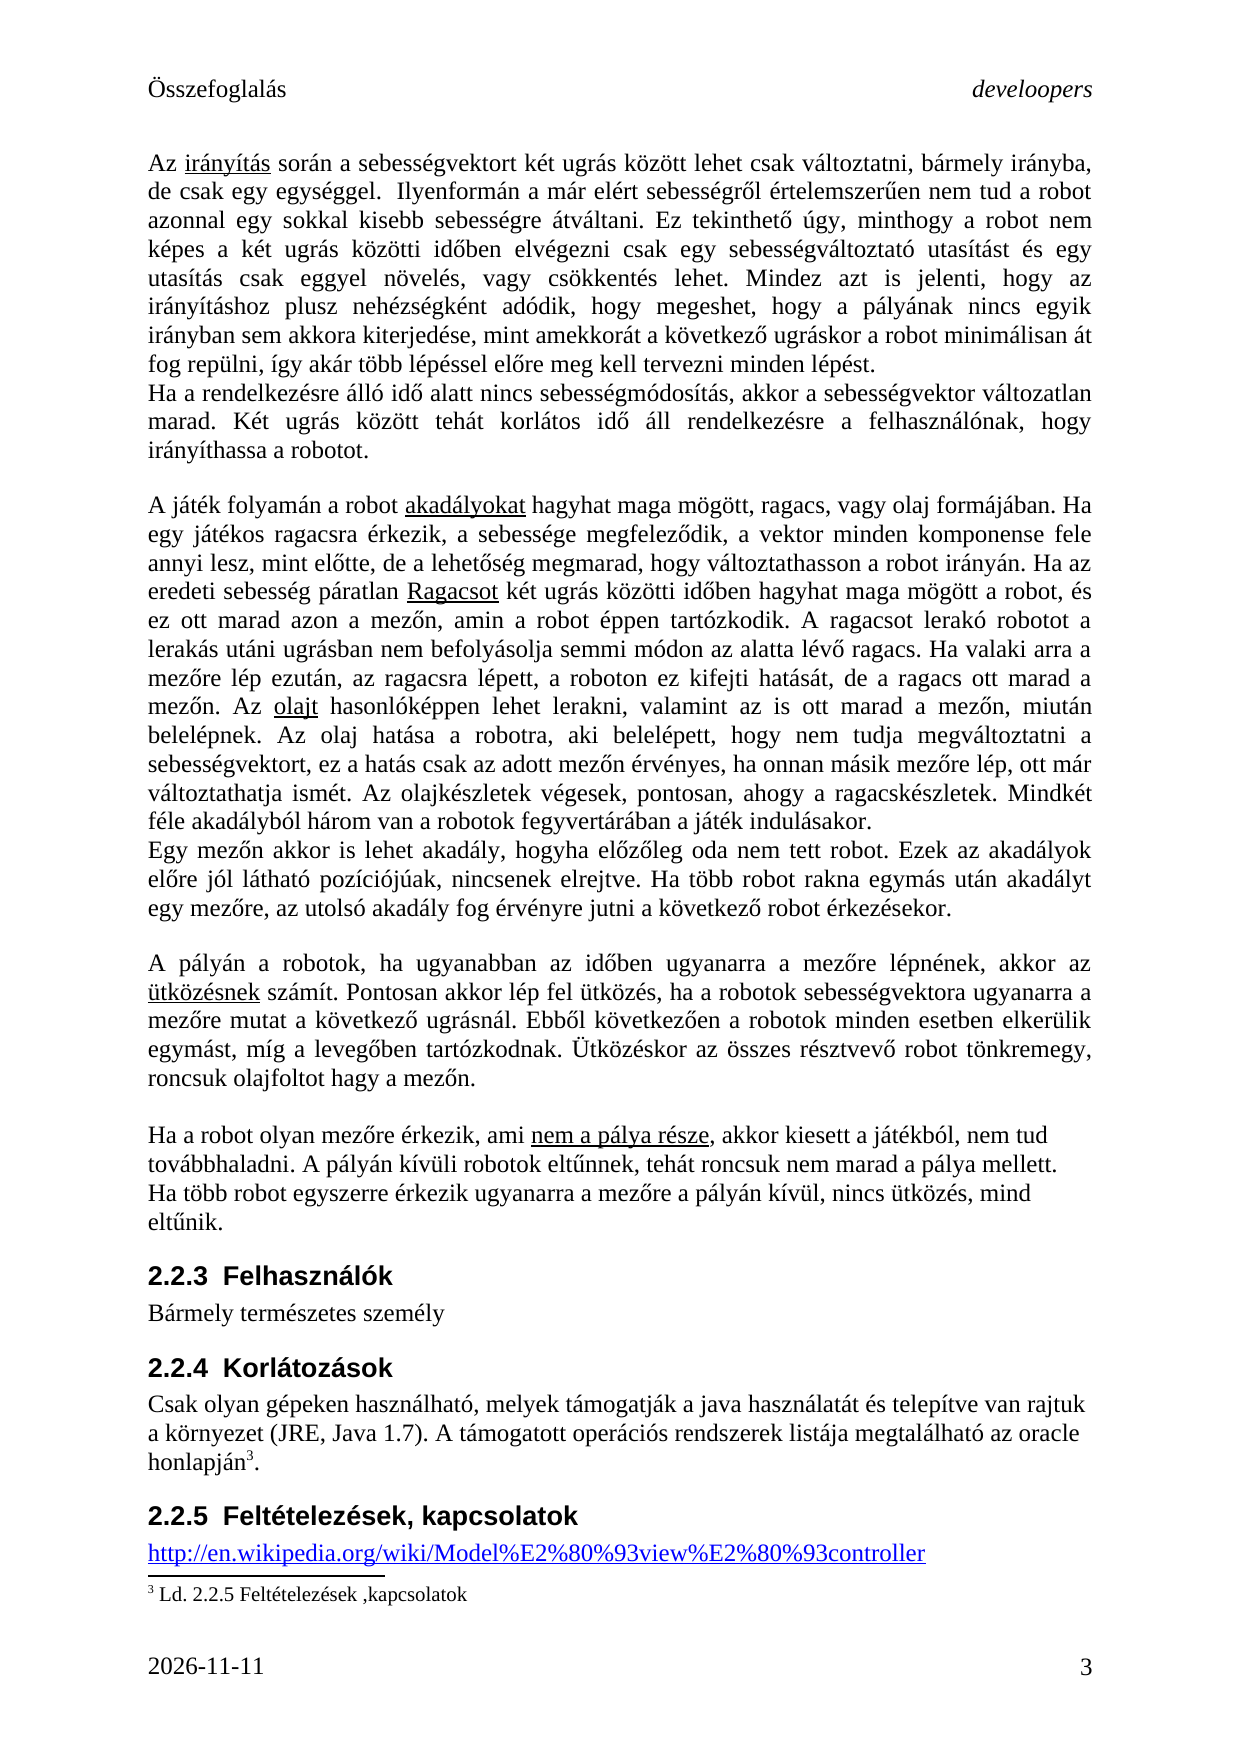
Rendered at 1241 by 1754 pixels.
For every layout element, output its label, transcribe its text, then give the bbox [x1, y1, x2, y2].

text Egy mezőn akkor is lehet akadály, hogyha előzőleg oda nem tett robot. Ezek az akadályok előre jól látható pozíciójúak, nincsenek elrejtve. Ha több robot rakna egymás után akadályt egy mezőre, az utolsó akadály fog érvényre jutni a következő robot érkezésekor. [148, 835, 1093, 921]
text Az irányítás során a sebességvektort két ugrás között lehet csak változtatni, bármely irányba, de csak egy egységgel. Ilyenformán a már elért sebességről értelemszerűen nem tud a robot azonnal egy sokkal kisebb sebességre átváltani. Ez tekinthető úgy, minthogy a robot nem képes a két ugrás közötti időben elvégezni csak egy sebességváltoztató utasítást és egy utasítás csak eggyel növelés, vagy csökkentés lehet. Mindez azt is jelenti, hogy az irányításhoz plusz nehézségként adódik, hogy megeshet, hogy a pályának nincs egyik irányban sem akkora kiterjedése, mint amekkorát a következő ugráskor a robot minimálisan át fog repülni, így akár több lépéssel előre meg kell tervezni minden lépést. [148, 148, 1093, 378]
subtitle Felhasználók [148, 1260, 1093, 1292]
subtitle Korlátozások [148, 1352, 1093, 1383]
subtitle Feltételezések, kapcsolatok [148, 1500, 1093, 1532]
text A játék folyamán a robot akadályokat hagyhat maga mögött, ragacs, vagy olaj formájában. Ha egy játékos ragacsra érkezik, a sebessége megfeleződik, a vektor minden komponense fele annyi lesz, mint előtte, de a lehetőség megmarad, hogy változtathasson a robot irányán. Ha az eredeti sebesség páratlan Ragacsot két ugrás közötti időben hagyhat maga mögött a robot, és ez ott marad azon a mezőn, amin a robot éppen tartózkodik. A ragacsot lerakó robotot a lerakás utáni ugrásban nem befolyásolja semmi módon az alatta lévő ragacs. Ha valaki arra a mezőre lép ezután, az ragacsra lépett, a roboton ez kifejti hatását, de a ragacs ott marad a mezőn. Az olajt hasonlóképpen lehet lerakni, valamint az is ott marad a mezőn, miután belelépnek. Az olaj hatása a robotra, aki belelépett, hogy nem tudja megváltoztatni a sebességvektort, ez a hatás csak az adott mezőn érvényes, ha onnan másik mezőre lép, ott már változtathatja ismét. Az olajkészletek végesek, pontosan, ahogy a ragacskészletek. Mindkét féle akadályból három van a robotok fegyvertárában a játék indulásakor. [148, 490, 1093, 835]
text Csak olyan gépeken használható, melyek támogatják a java használatát és telepítve van rajtuk a környezet (JRE, Java 1.7). A támogatott operációs rendszerek listája megtalálható az oracle honlapján. [148, 1389, 1093, 1475]
text Ha a robot olyan mezőre érkezik, ami nem a pálya része, akkor kiesett a játékból, nem tud továbbhaladni. A pályán kívüli robotok eltűnnek, tehát roncsuk nem marad a pálya mellett. Ha több robot egyszerre érkezik ugyanarra a mezőre a pályán kívül, nincs ütközés, mind eltűnik. [148, 1120, 1093, 1235]
text Bármely természetes személy [148, 1298, 1093, 1327]
text http://en.wikipedia.org/wiki/Model%E2%80%93view%E2%80%93controller [148, 1538, 1093, 1567]
text Ha a rendelkezésre álló idő alatt nincs sebességmódosítás, akkor a sebességvektor változatlan marad. Két ugrás között tehát korlátos idő áll rendelkezésre a felhasználónak, hogy irányíthassa a robotot. [148, 378, 1093, 464]
text A pályán a robotok, ha ugyanabban az időben ugyanarra a mezőre lépnének, akkor az ütközésnek számít. Pontosan akkor lép fel ütközés, ha a robotok sebességvektora ugyanarra a mezőre mutat a következő ugrásnál. Ebből következően a robotok minden esetben elkerülik egymást, míg a levegőben tartózkodnak. Ütközéskor az összes résztvevő robot tönkremegy, roncsuk olajfoltot hagy a mezőn. [148, 948, 1093, 1092]
